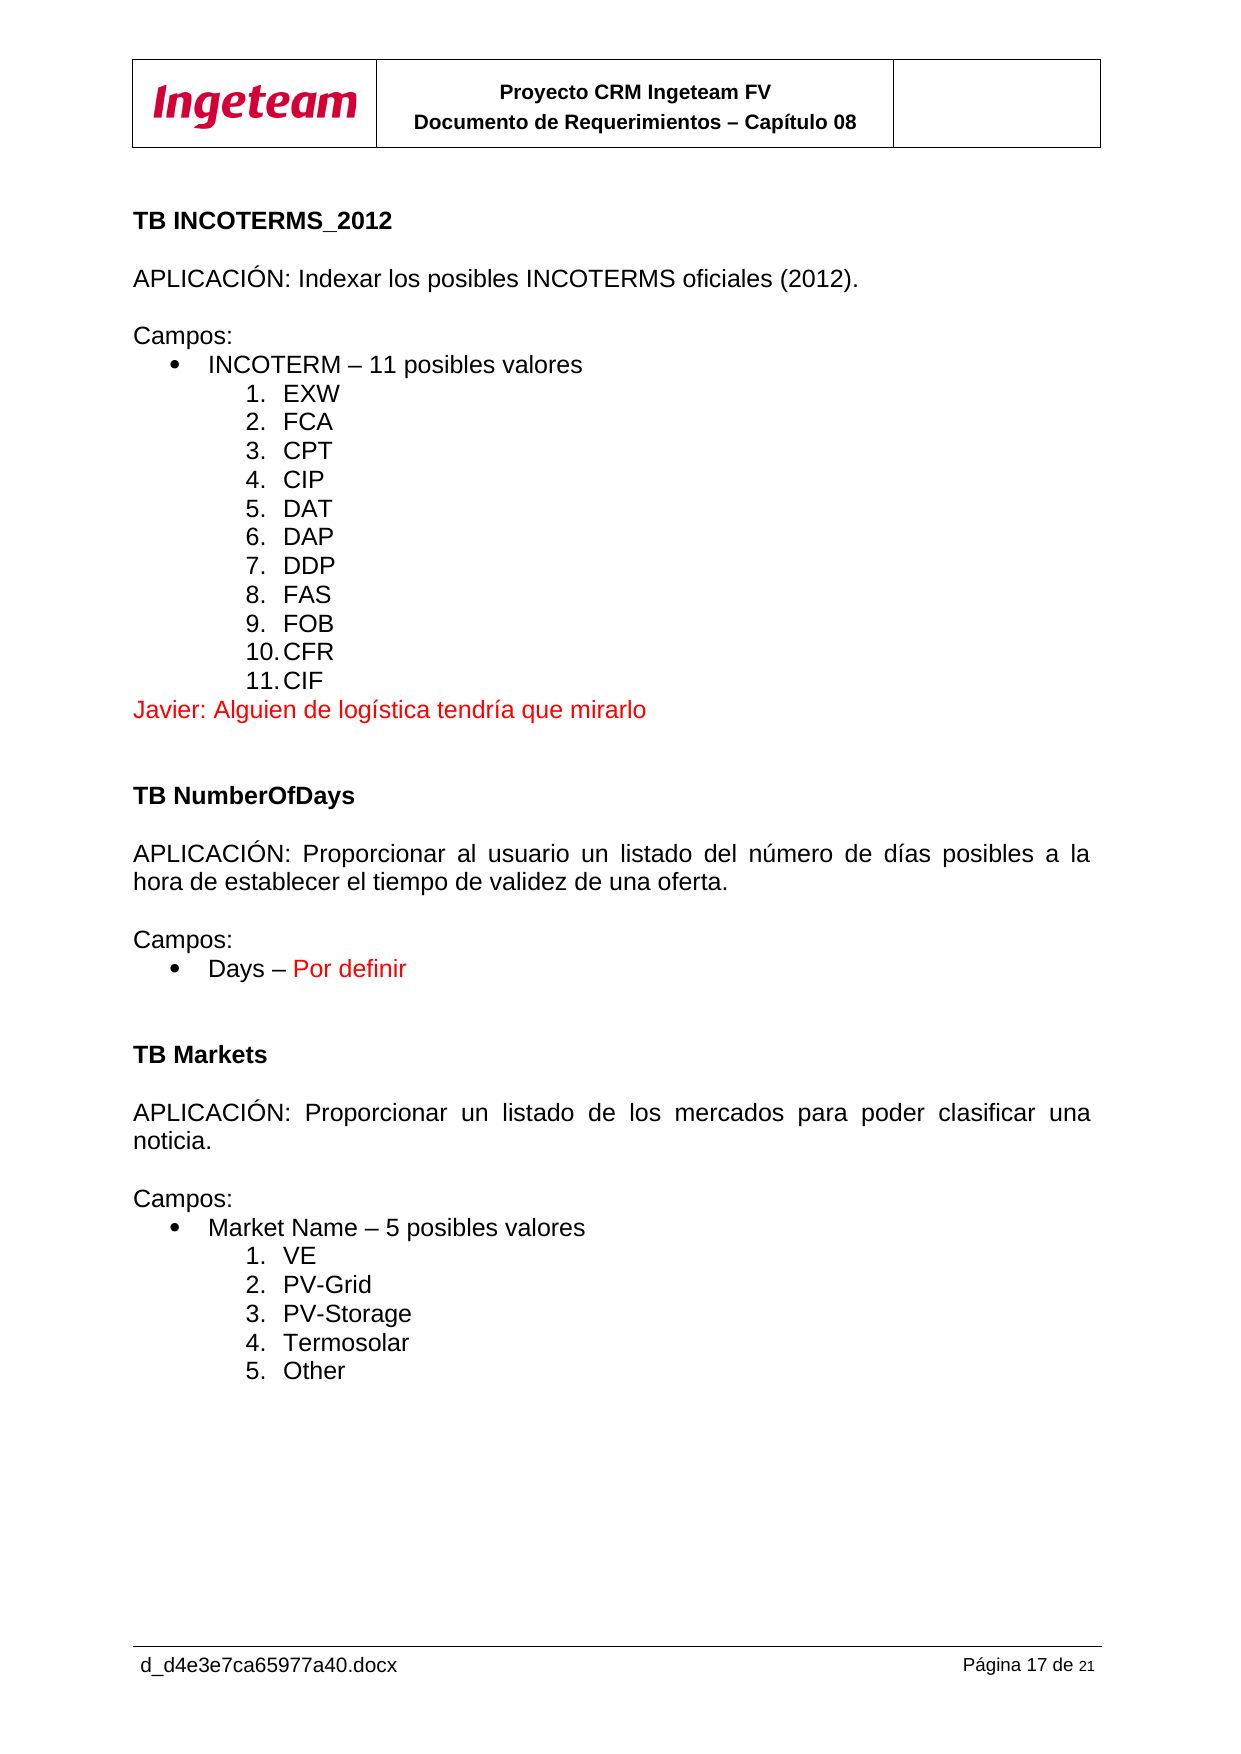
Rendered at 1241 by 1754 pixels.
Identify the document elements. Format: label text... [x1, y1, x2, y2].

list DAT [245, 494, 1092, 522]
list INCOTERM – 11 posibles valores [170, 350, 1092, 379]
list CIF [245, 666, 1092, 695]
list CPT [245, 436, 1092, 465]
list FCA [245, 407, 1092, 436]
picture [153, 85, 357, 129]
list DAP [245, 522, 1092, 551]
list CFR [245, 637, 1092, 666]
list Market Name – 5 posibles valores [170, 1212, 1092, 1241]
list DDP [245, 551, 1092, 580]
text TB Markets [133, 1040, 1092, 1069]
text Javier: Alguien de logística tendría que mirarlo [133, 695, 1092, 724]
list Days – Por definir [170, 954, 1092, 982]
list Other [245, 1356, 1092, 1385]
text APLICACIÓN: Proporcionar un listado de los mercados para poder clasificar una noticia. [133, 1097, 1092, 1155]
list PV-Storage [245, 1299, 1092, 1328]
list Termosolar [245, 1328, 1092, 1356]
list FOB [245, 609, 1092, 637]
text APLICACIÓN: Indexar los posibles INCOTERMS oficiales (2012). [133, 263, 1092, 292]
list EXW [245, 379, 1092, 407]
list FAS [245, 580, 1092, 609]
text Campos: [133, 1184, 1092, 1212]
text APLICACIÓN: Proporcionar al usuario un listado del número de días posibles a la hora de establecer el tiempo de validez de una oferta. [133, 839, 1092, 896]
text Campos: [133, 925, 1092, 954]
text TB INCOTERMS_2012 [133, 206, 1092, 235]
list CIP [245, 465, 1092, 494]
list PV-Grid [245, 1270, 1092, 1299]
list VE [245, 1241, 1092, 1270]
text TB NumberOfDays [133, 781, 1092, 810]
text Campos: [133, 321, 1092, 350]
